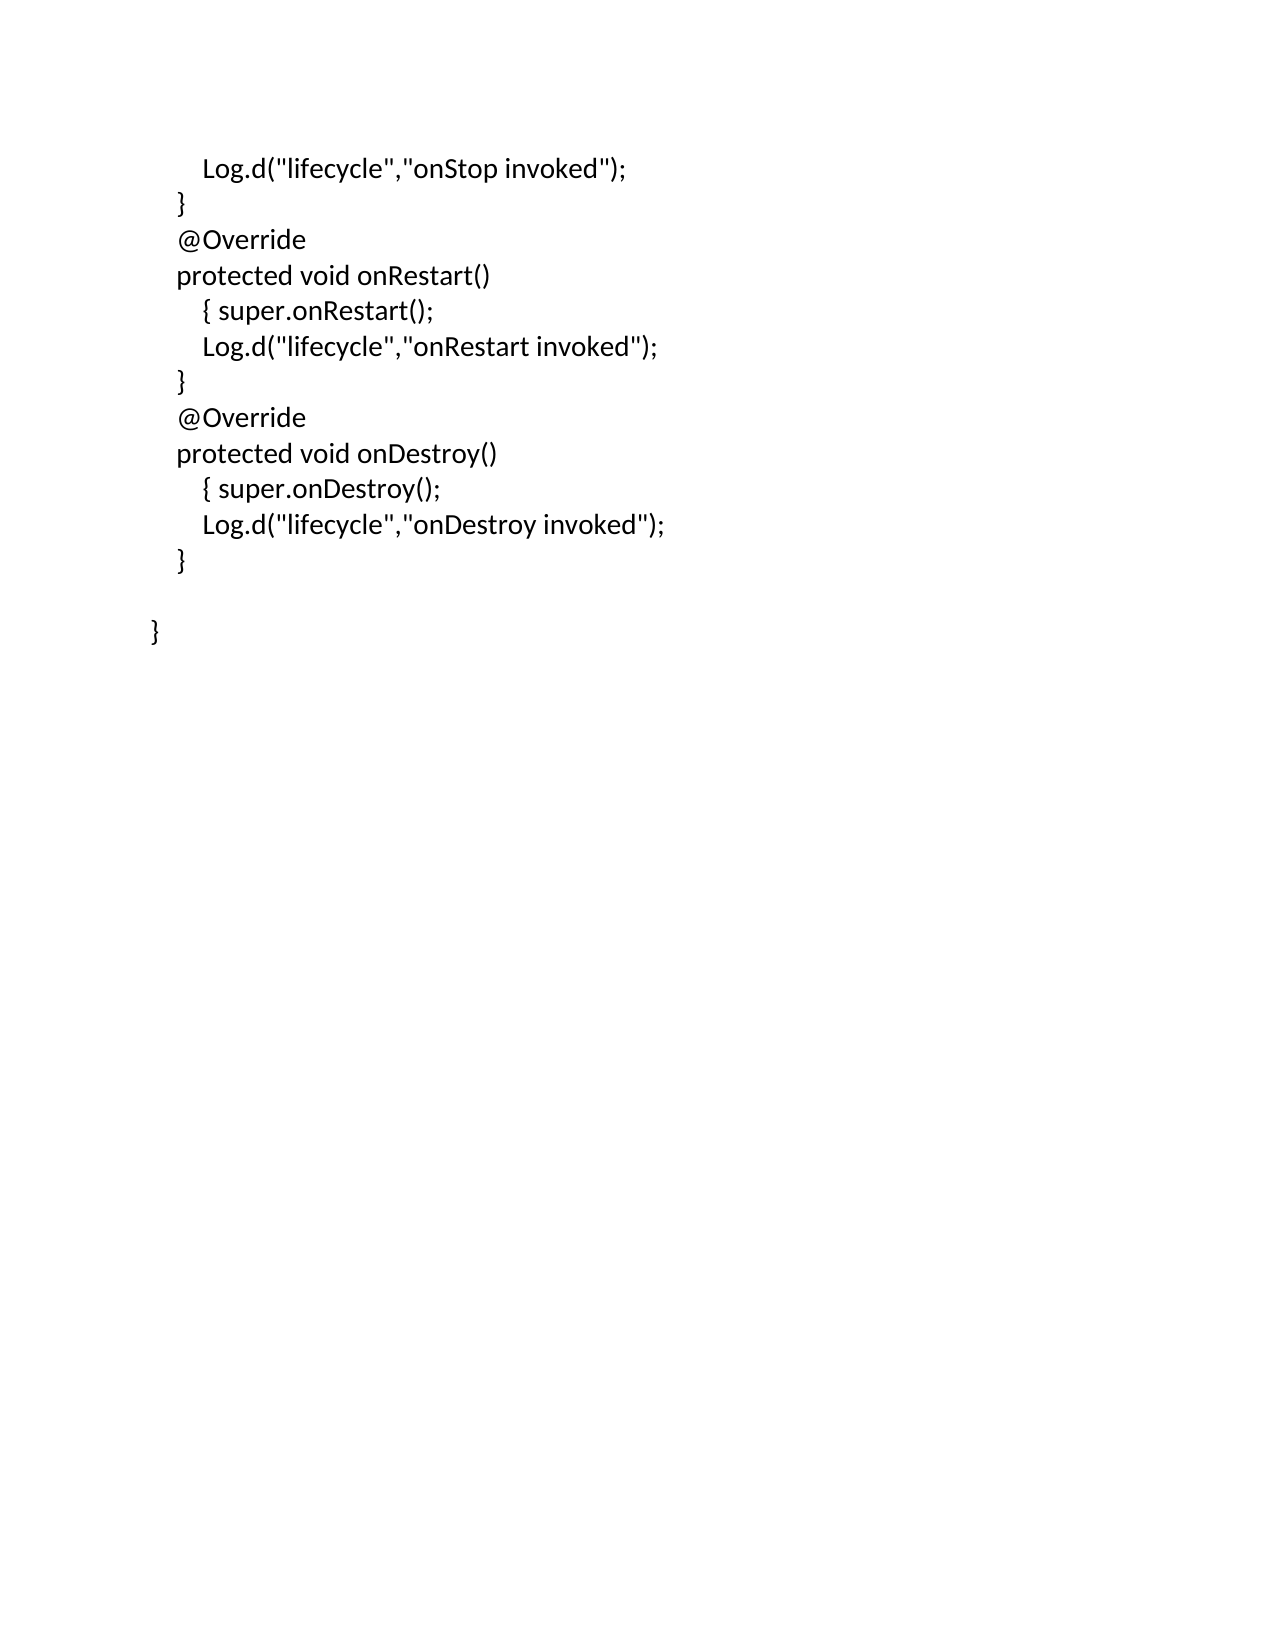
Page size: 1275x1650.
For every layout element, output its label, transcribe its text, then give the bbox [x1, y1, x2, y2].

text } [176, 542, 1133, 577]
text } [150, 613, 1133, 648]
text } [176, 185, 1133, 221]
text @Override [176, 399, 1133, 435]
text Log.d("lifecycle","onStop invoked"); [202, 150, 1133, 185]
text @Override [176, 221, 1133, 257]
text protected void onDestroy() { super.onDestroy(); Log.d("lifecycle","onDestroy invoked"); [176, 435, 670, 542]
text protected void onRestart() { super.onRestart(); Log.d("lifecycle","onRestart invoked"); [176, 257, 660, 363]
text } [176, 363, 1133, 399]
